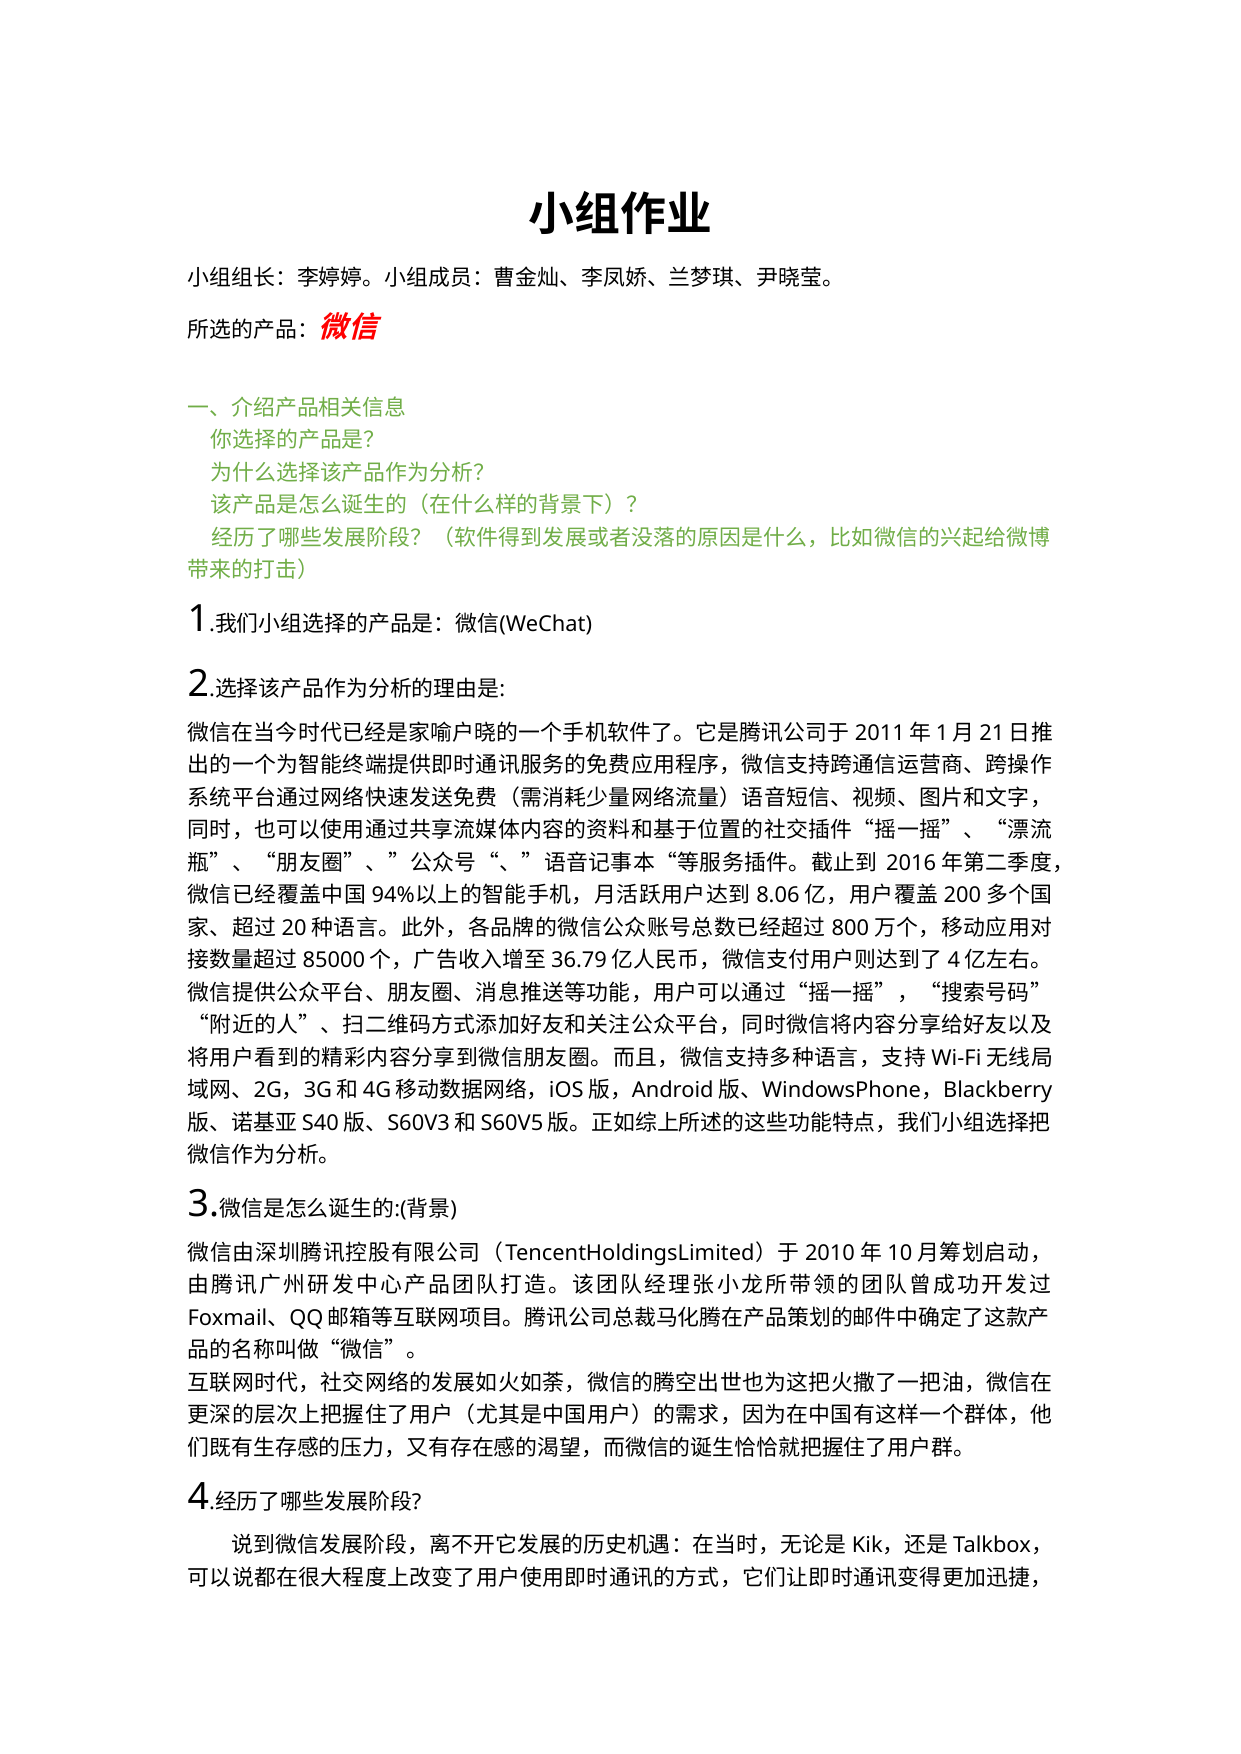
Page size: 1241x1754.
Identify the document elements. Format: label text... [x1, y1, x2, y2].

text 小组组长：李婷婷。小组成员：曹金灿、李凤娇、兰梦琪、尹晓莹。 [187, 259, 1053, 292]
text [187, 1527, 1053, 1592]
text 4.经历了哪些发展阶段? [187, 1462, 1053, 1527]
text 所选的产品：微信 [187, 292, 1053, 357]
text 一、介绍产品相关信息 你选择的产品是？ 为什么选择该产品作为分析？ 该产品是怎么诞生的（在什么样的背景下）？ 经历了哪些发展阶段？（软件得到发展或者没落的原因是什么，比如微信的兴起给微博带来的打击） 1.我们小组选择的产品是：微信(WeChat) 2.选择该产品作为分析的理由是: 微信在当今时代已经是家喻户晓的一个手机软件了。它是腾讯公司于2011年1月21日推出的一个为智能终端提供即时通讯服务的免费应用程序，微信支持跨通信运营商、跨操作系统平台通过网络快速发送免费（需消耗少量网络流量）语音短信、视频、图片和文字，同时，也可以使用通过共享流媒体内容的资料和基于位置的社交插件“摇一摇”、“漂流瓶”、“朋友圈”、”公众号“、”语音记事本“等服务插件。截止到2016年第二季度，微信已经覆盖中国94%以上的智能手机，月活跃用户达到8.06亿，用户覆盖200多个国家、超过20种语言。此外，各品牌的微信公众账号总数已经超过800万个，移动应用对接数量超过85000个，广告收入增至36.79亿人民币，微信支付用户则达到了4亿左右。微信提供公众平台、朋友圈、消息推送等功能，用户可以通过“摇一摇”，“搜索号码”，“附近的人”、扫二维码方式添加好友和关注公众平台，同时微信将内容分享给好友以及将用户看到的精彩内容分享到微信朋友圈。而且，微信支持多种语言，支持Wi-Fi无线局域网、2G，3G和4G移动数据网络，iOS版，Android版、WindowsPhone，Blackberry版、诺基亚S40版、S60V3和S60V5版。正如综上所述的这些功能特点，我们小组选择把微信作为分析。 3.微信是怎么诞生的:(背景) 微信由深圳腾讯控股有限公司（TencentHoldingsLimited）于2010年10月筹划启动，由腾讯广州研发中心产品团队打造。该团队经理张小龙所带领的团队曾成功开发过Foxmail、QQ邮箱等互联网项目。腾讯公司总裁马化腾在产品策划的邮件中确定了这款产品的名称叫做“微信”。 互联网时代，社交网络的发展如火如荼，微信的腾空出世也为这把火撒了一把油，微信在更深的层次上把握住了用户（尤其是中国用户）的需求，因为在中国有这样一个群体，他们既有生存感的压力，又有存在感的渴望，而微信的诞生恰恰就把握住了用户群。 [187, 357, 1053, 1462]
text 小组作业 [187, 162, 1053, 259]
